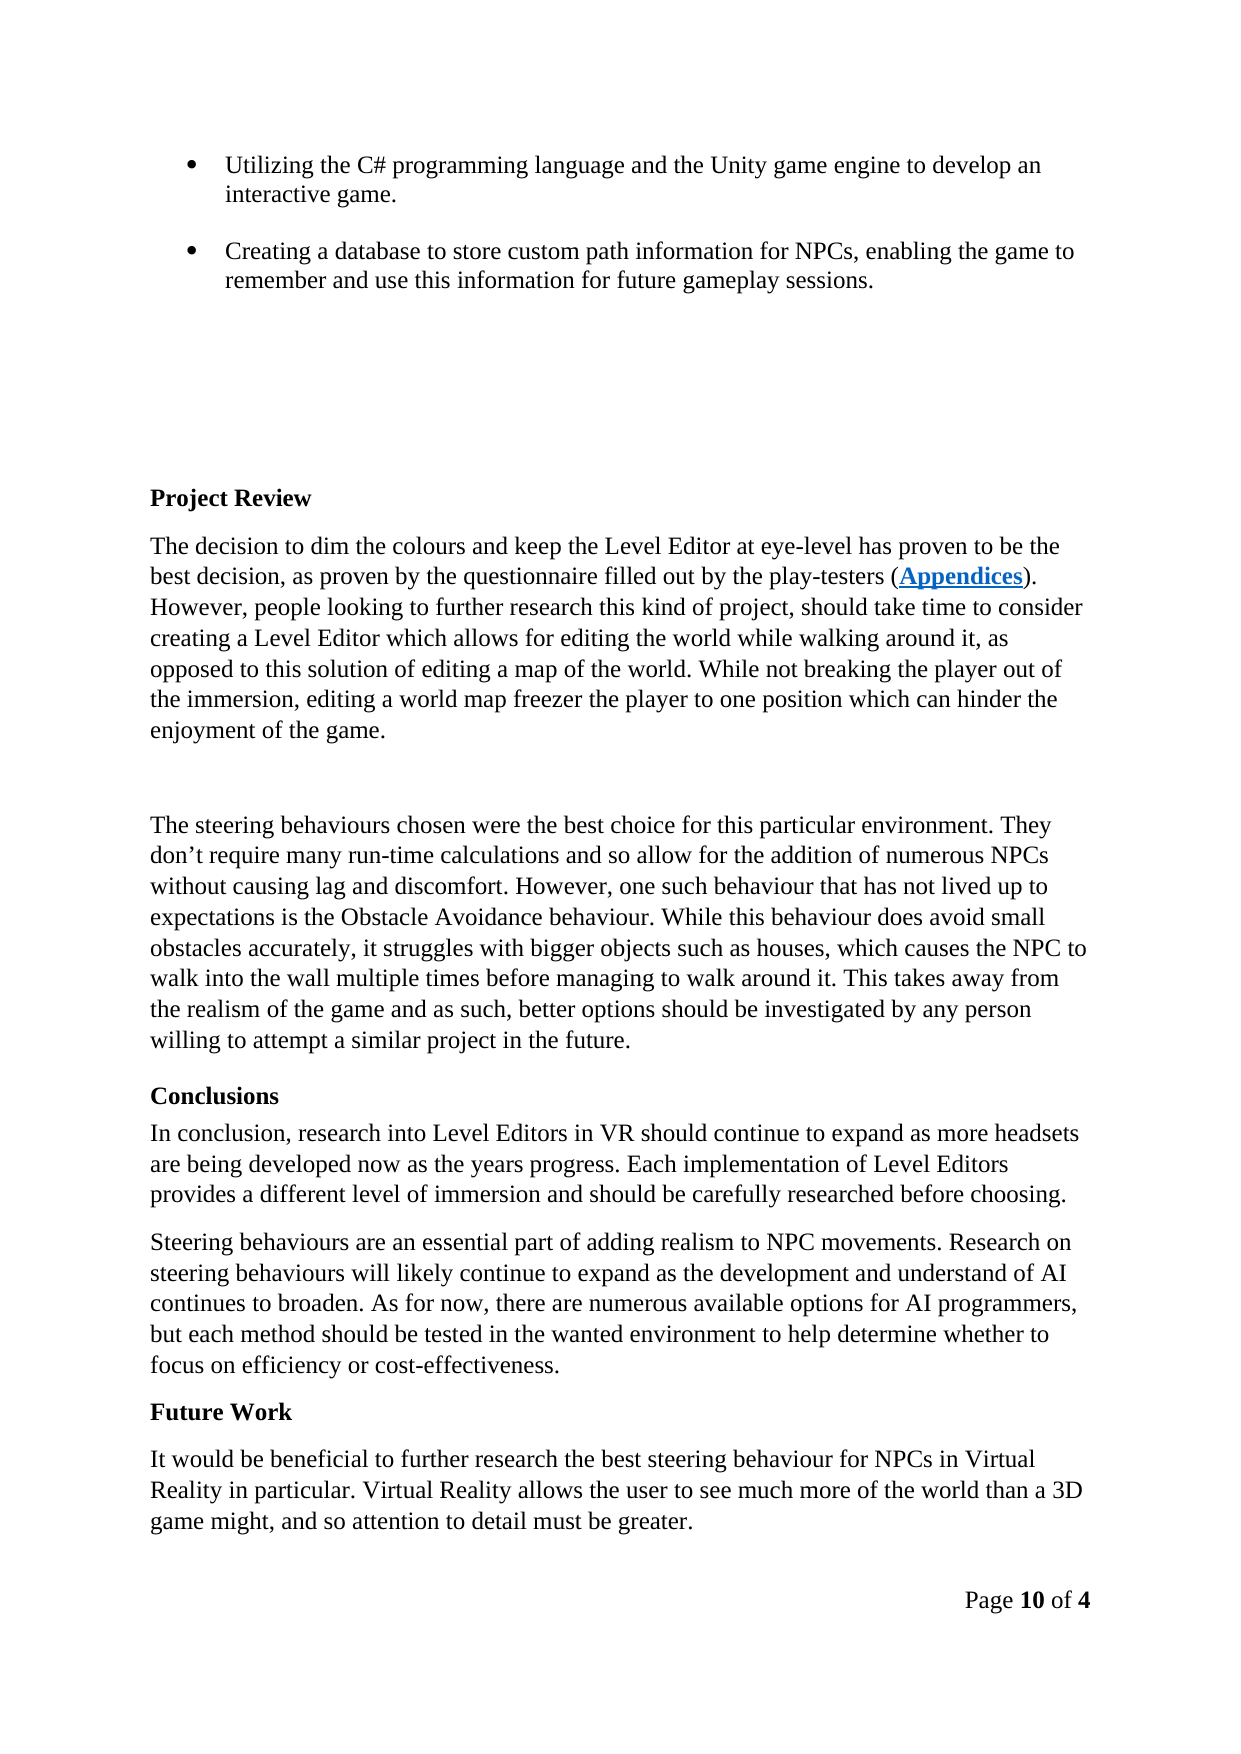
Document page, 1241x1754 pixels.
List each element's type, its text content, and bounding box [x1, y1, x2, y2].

text Steering behaviours are an essential part of adding realism to NPC movements. Research on steering behaviours will likely continue to expand as the development and understand of AI continues to broaden. As for now, there are numerous available options for AI programmers, but each method should be tested in the wanted environment to help determine whether to focus on efficiency or cost-effectiveness. [150, 1227, 1090, 1378]
list Utilizing the C# programming language and the Unity game engine to develop an interactive game. [187, 150, 1090, 207]
text Future Work [150, 1397, 1090, 1426]
text The decision to dim the colours and keep the Level Editor at eye-level has proven to be the best decision, as proven by the questionnaire filled out by the play-testers (Appendices). However, people looking to further research this kind of project, should take time to consider creating a Level Editor which allows for editing the world while walking around it, as opposed to this solution of editing a map of the world. While not breaking the player out of the immersion, editing a world map freezer the player to one position which can hinder the enjoyment of the game. [150, 531, 1090, 744]
text The steering behaviours chosen were the best choice for this particular environment. They don’t require many run-time calculations and so allow for the addition of numerous NPCs without causing lag and discomfort. However, one such behaviour that has not lived up to expectations is the Obstacle Avoidance behaviour. While this behaviour does avoid small obstacles accurately, it struggles with bigger objects such as houses, which causes the NPC to walk into the wall multiple times before managing to walk around it. This takes away from the realism of the game and as such, better options should be investigated by any person willing to attempt a similar project in the future. [150, 810, 1090, 1054]
text Project Review [150, 483, 1090, 512]
list Creating a database to store custom path information for NPCs, enabling the game to remember and use this information for future gameplay sessions. [187, 236, 1090, 294]
text In conclusion, research into Level Editors in VR should continue to expand as more headsets are being developed now as the years progress. Each implementation of Level Editors provides a different level of immersion and should be carefully researched before choosing. [150, 1118, 1090, 1208]
subtitle Conclusions [150, 1081, 1090, 1109]
text It would be beneficial to further research the best steering behaviour for NPCs in Virtual Reality in particular. Virtual Reality allows the user to see much more of the world than a 3D game might, and so attention to detail must be greater. [150, 1444, 1090, 1535]
